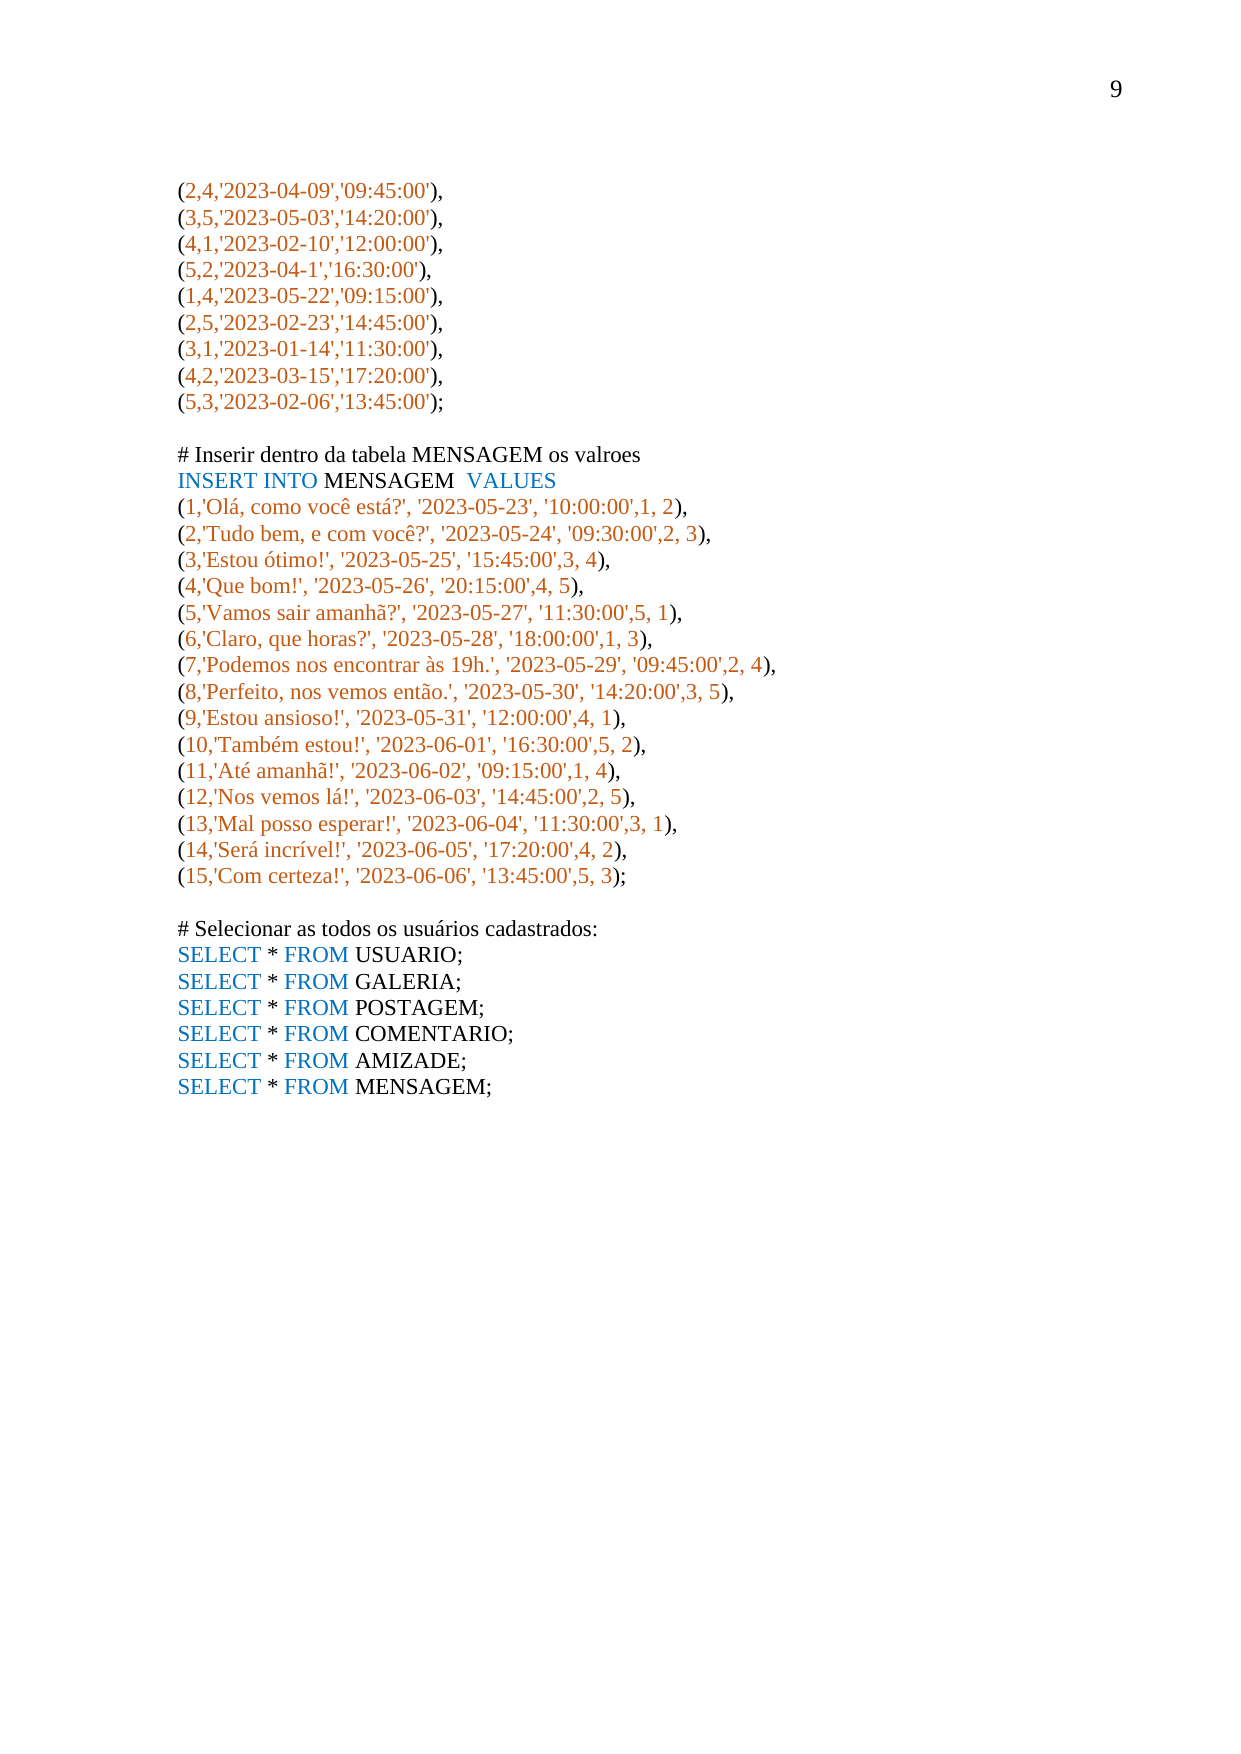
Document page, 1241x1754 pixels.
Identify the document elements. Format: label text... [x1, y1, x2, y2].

text (12,'Nos vemos lá!', '2023-06-03', '14:45:00',2, 5), [177, 783, 1122, 810]
text INSERT INTO MENSAGEM VALUES [177, 467, 1122, 493]
text SELECT * FROM MENSAGEM; [177, 1073, 1122, 1099]
text (5,2,'2023-04-1','16:30:00'), [177, 256, 1122, 283]
text (4,2,'2023-03-15','17:20:00'), [177, 362, 1122, 388]
text (4,'Que bom!', '2023-05-26', '20:15:00',4, 5), [177, 572, 1122, 599]
text (8,'Perfeito, nos vemos então.', '2023-05-30', '14:20:00',3, 5), [177, 678, 1122, 704]
text # Selecionar as todos os usuários cadastrados: [177, 915, 1122, 941]
text (2,4,'2023-04-09','09:45:00'), [177, 177, 1122, 203]
text (14,'Será incrível!', '2023-06-05', '17:20:00',4, 2), [177, 836, 1122, 862]
text (2,'Tudo bem, e com você?', '2023-05-24', '09:30:00',2, 3), [177, 520, 1122, 546]
text SELECT * FROM USUARIO; [177, 941, 1122, 968]
text (13,'Mal posso esperar!', '2023-06-04', '11:30:00',3, 1), [177, 810, 1122, 836]
text (15,'Com certeza!', '2023-06-06', '13:45:00',5, 3); [177, 862, 1122, 889]
text (9,'Estou ansioso!', '2023-05-31', '12:00:00',4, 1), [177, 704, 1122, 731]
text SELECT * FROM POSTAGEM; [177, 994, 1122, 1021]
text SELECT * FROM AMIZADE; [177, 1047, 1122, 1073]
text (3,1,'2023-01-14','11:30:00'), [177, 335, 1122, 362]
text (4,1,'2023-02-10','12:00:00'), [177, 230, 1122, 256]
text (5,'Vamos sair amanhã?', '2023-05-27', '11:30:00',5, 1), [177, 599, 1122, 625]
text (10,'Também estou!', '2023-06-01', '16:30:00',5, 2), [177, 731, 1122, 757]
text (5,3,'2023-02-06','13:45:00'); [177, 388, 1122, 414]
text (3,5,'2023-05-03','14:20:00'), [177, 203, 1122, 230]
text (7,'Podemos nos encontrar às 19h.', '2023-05-29', '09:45:00',2, 4), [177, 652, 1122, 678]
text (11,'Até amanhã!', '2023-06-02', '09:15:00',1, 4), [177, 757, 1122, 783]
text SELECT * FROM COMENTARIO; [177, 1021, 1122, 1047]
text (1,4,'2023-05-22','09:15:00'), [177, 283, 1122, 309]
text # Inserir dentro da tabela MENSAGEM os valroes [177, 441, 1122, 467]
text (1,'Olá, como você está?', '2023-05-23', '10:00:00',1, 2), [177, 493, 1122, 520]
text SELECT * FROM GALERIA; [177, 968, 1122, 994]
text (6,'Claro, que horas?', '2023-05-28', '18:00:00',1, 3), [177, 625, 1122, 652]
text (3,'Estou ótimo!', '2023-05-25', '15:45:00',3, 4), [177, 546, 1122, 572]
text (2,5,'2023-02-23','14:45:00'), [177, 309, 1122, 335]
